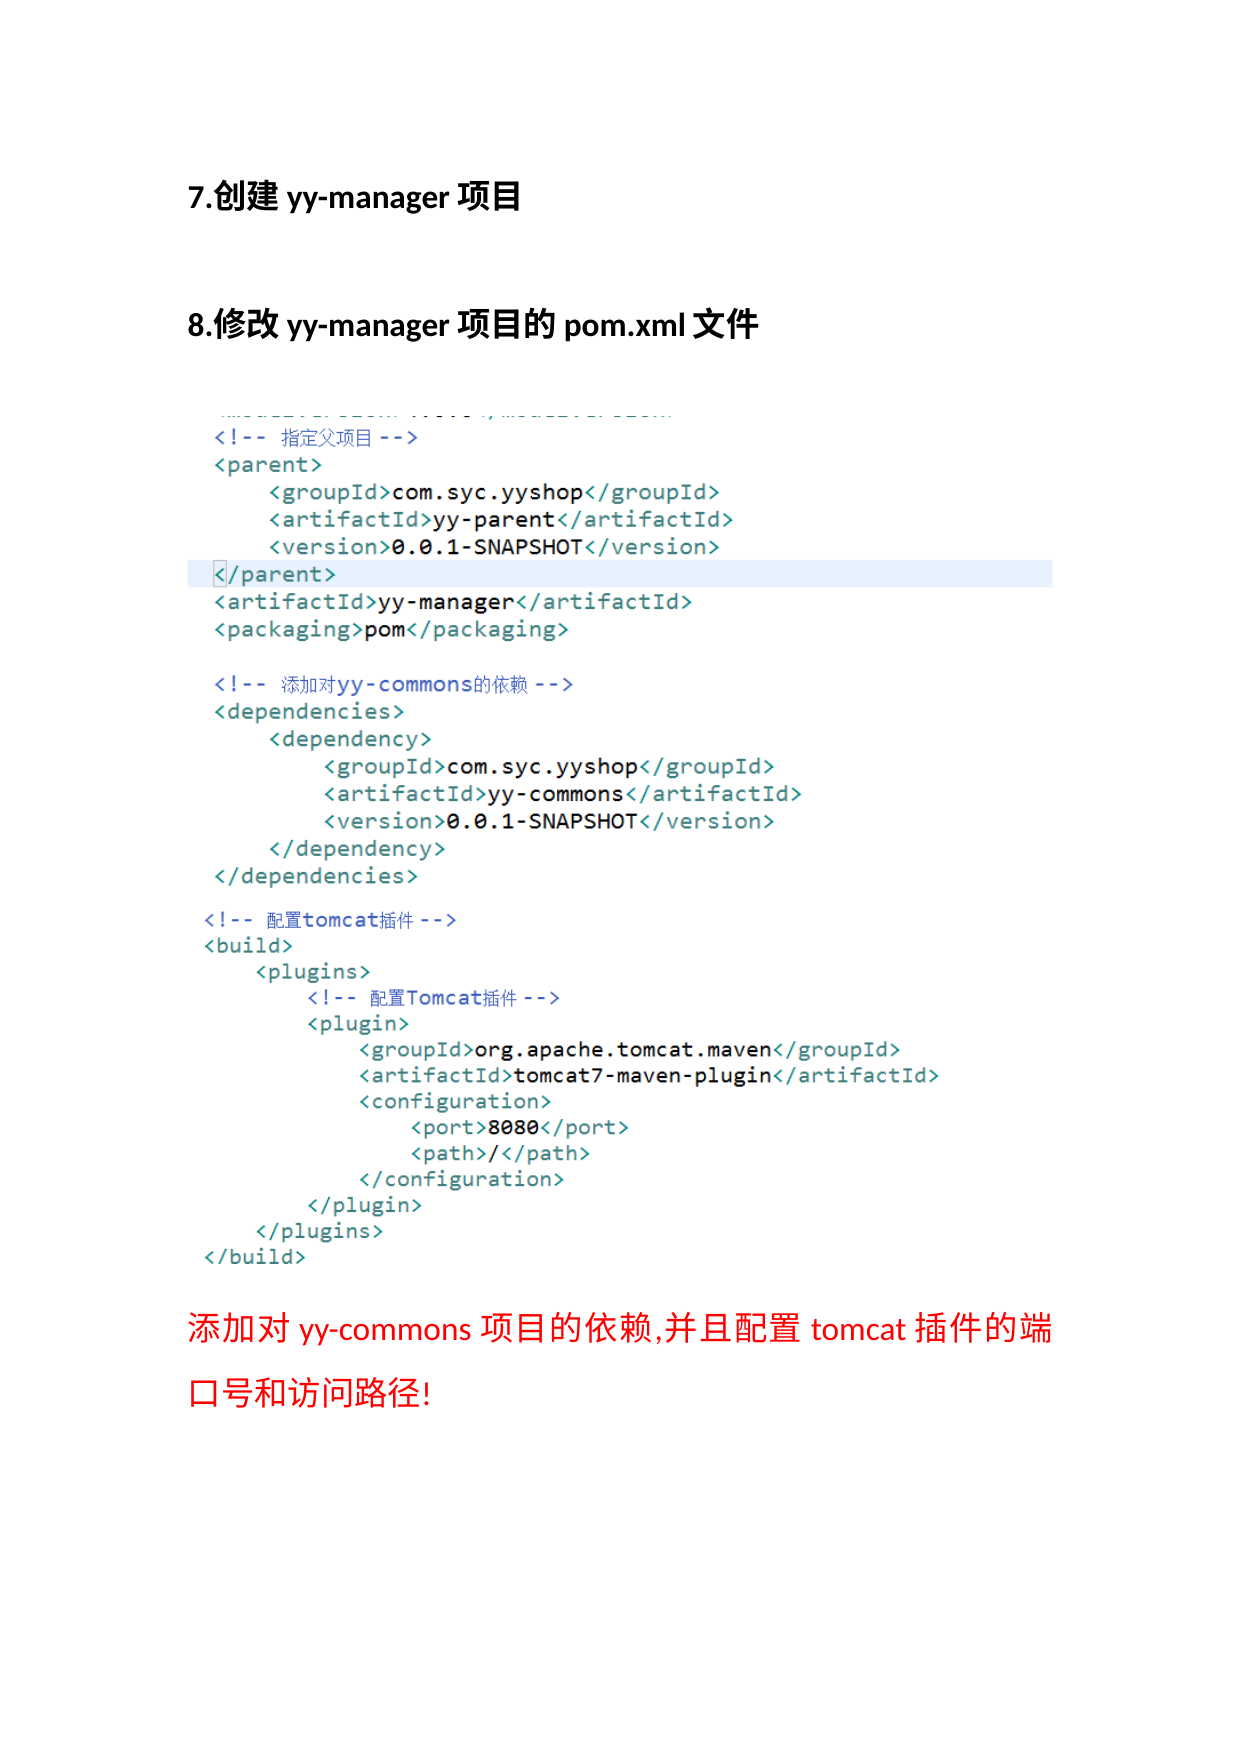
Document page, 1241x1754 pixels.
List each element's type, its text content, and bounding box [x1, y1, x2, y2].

picture [187, 903, 1053, 1264]
text 添加对yy-commons项目的依赖,并且配置tomcat插件的端口号和访问路径! [187, 1294, 1053, 1424]
subtitle 8.修改yy-manager项目的pom.xml文件 [187, 289, 1053, 354]
subtitle 7.创建yy-manager项目 [187, 162, 1053, 227]
picture [187, 416, 1053, 896]
